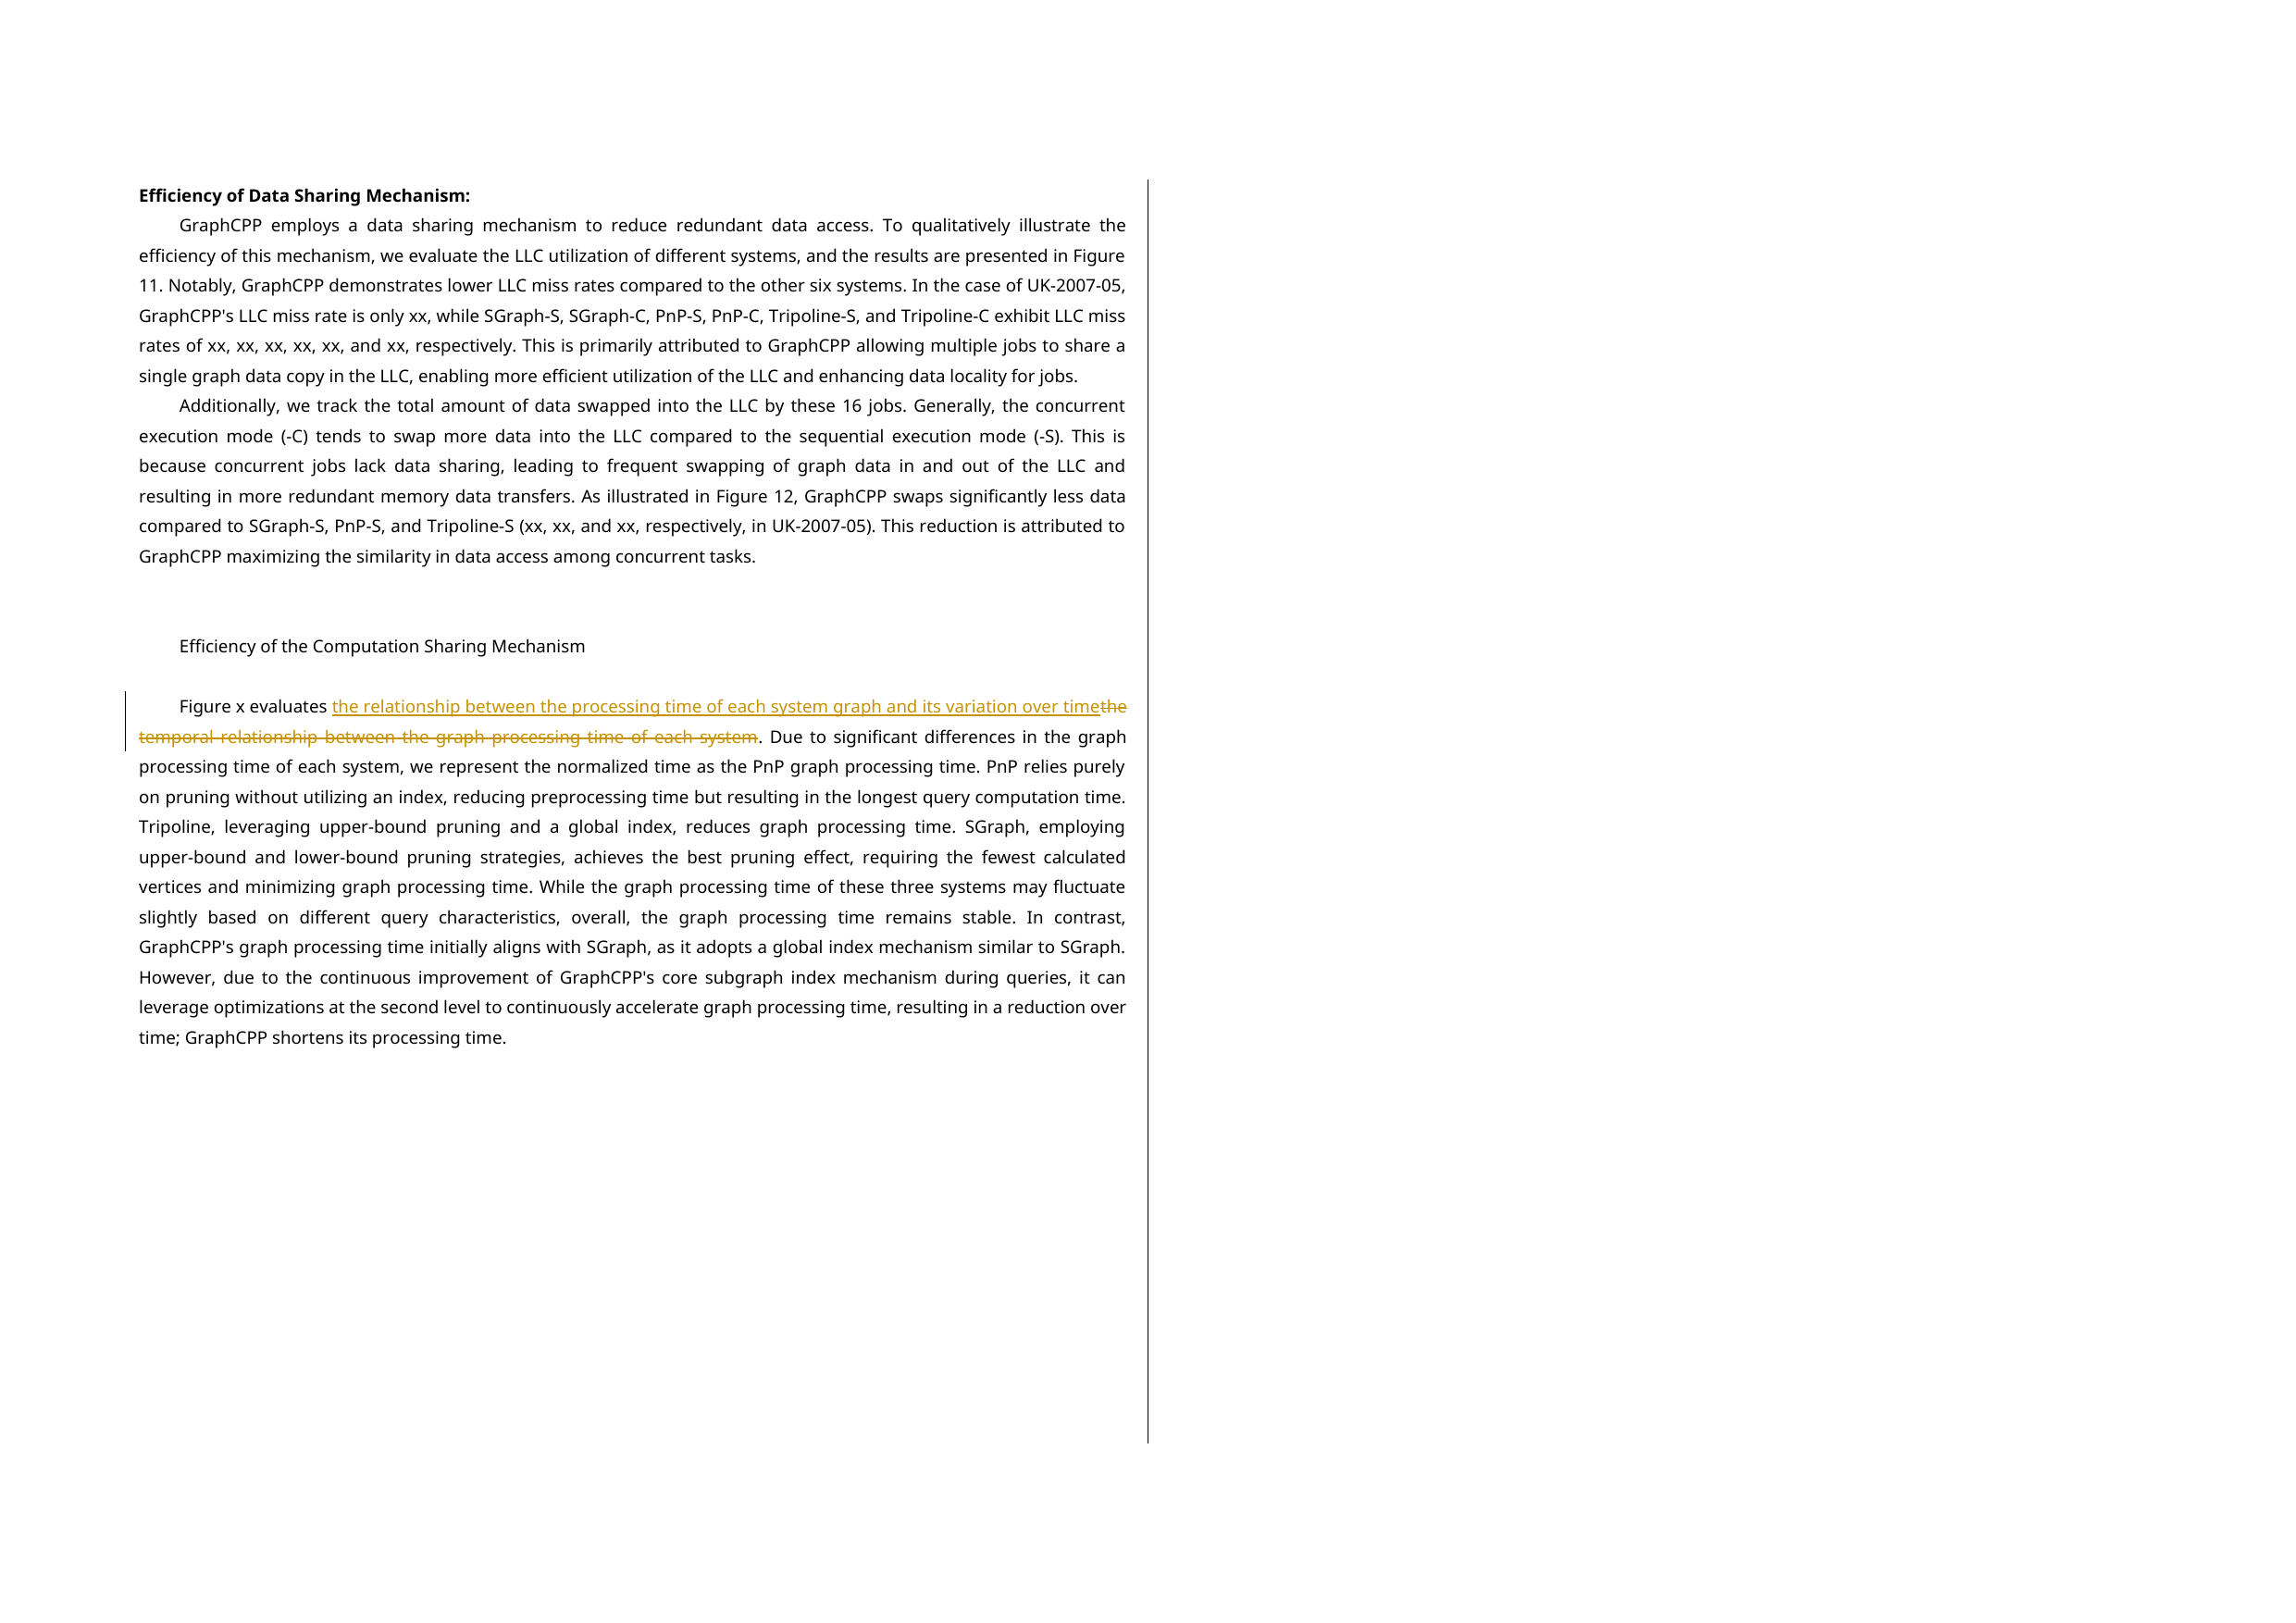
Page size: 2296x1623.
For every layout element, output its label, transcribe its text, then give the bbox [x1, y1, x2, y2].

text Efficiency of the Computation Sharing Mechanism [139, 631, 1127, 661]
text GraphCPP employs a data sharing mechanism to reduce redundant data access. To qualitatively illustrate the efficiency of this mechanism, we evaluate the LLC utilization of different systems, and the results are presented in Figure 11. Notably, GraphCPP demonstrates lower LLC miss rates compared to the other six systems. In the case of UK-2007-05, GraphCPP's LLC miss rate is only xx, while SGraph-S, SGraph-C, PnP-S, PnP-C, Tripoline-S, and Tripoline-C exhibit LLC miss rates of xx, xx, xx, xx, xx, and xx, respectively. This is primarily attributed to GraphCPP allowing multiple jobs to share a single graph data copy in the LLC, enabling more efficient utilization of the LLC and enhancing data locality for jobs. [139, 210, 1127, 390]
text Additionally, we track the total amount of data swapped into the LLC by these 16 jobs. Generally, the concurrent execution mode (-C) tends to swap more data into the LLC compared to the sequential execution mode (-S). This is because concurrent jobs lack data sharing, leading to frequent swapping of graph data in and out of the LLC and resulting in more redundant memory data transfers. As illustrated in Figure 12, GraphCPP swaps significantly less data compared to SGraph-S, PnP-S, and Tripoline-S (xx, xx, and xx, respectively, in UK-2007-05). This reduction is attributed to GraphCPP maximizing the similarity in data access among concurrent tasks. [139, 390, 1127, 571]
text Figure x evaluates . Due to significant differences in the graph processing time of each system, we represent the normalized time as the PnP graph processing time. PnP relies purely on pruning without utilizing an index, reducing preprocessing time but resulting in the longest query computation time. Tripoline, leveraging upper-bound pruning and a global index, reduces graph processing time. SGraph, employing upper-bound and lower-bound pruning strategies, achieves the best pruning effect, requiring the fewest calculated vertices and minimizing graph processing time. While the graph processing time of these three systems may fluctuate slightly based on different query characteristics, overall, the graph processing time remains stable. In contrast, GraphCPP's graph processing time initially aligns with SGraph, as it adopts a global index mechanism similar to SGraph. However, due to the continuous improvement of GraphCPP's core subgraph index mechanism during queries, it can leverage optimizations at the second level to continuously accelerate graph processing time, resulting in a reduction over time; GraphCPP shortens its processing time. [139, 691, 1127, 1052]
